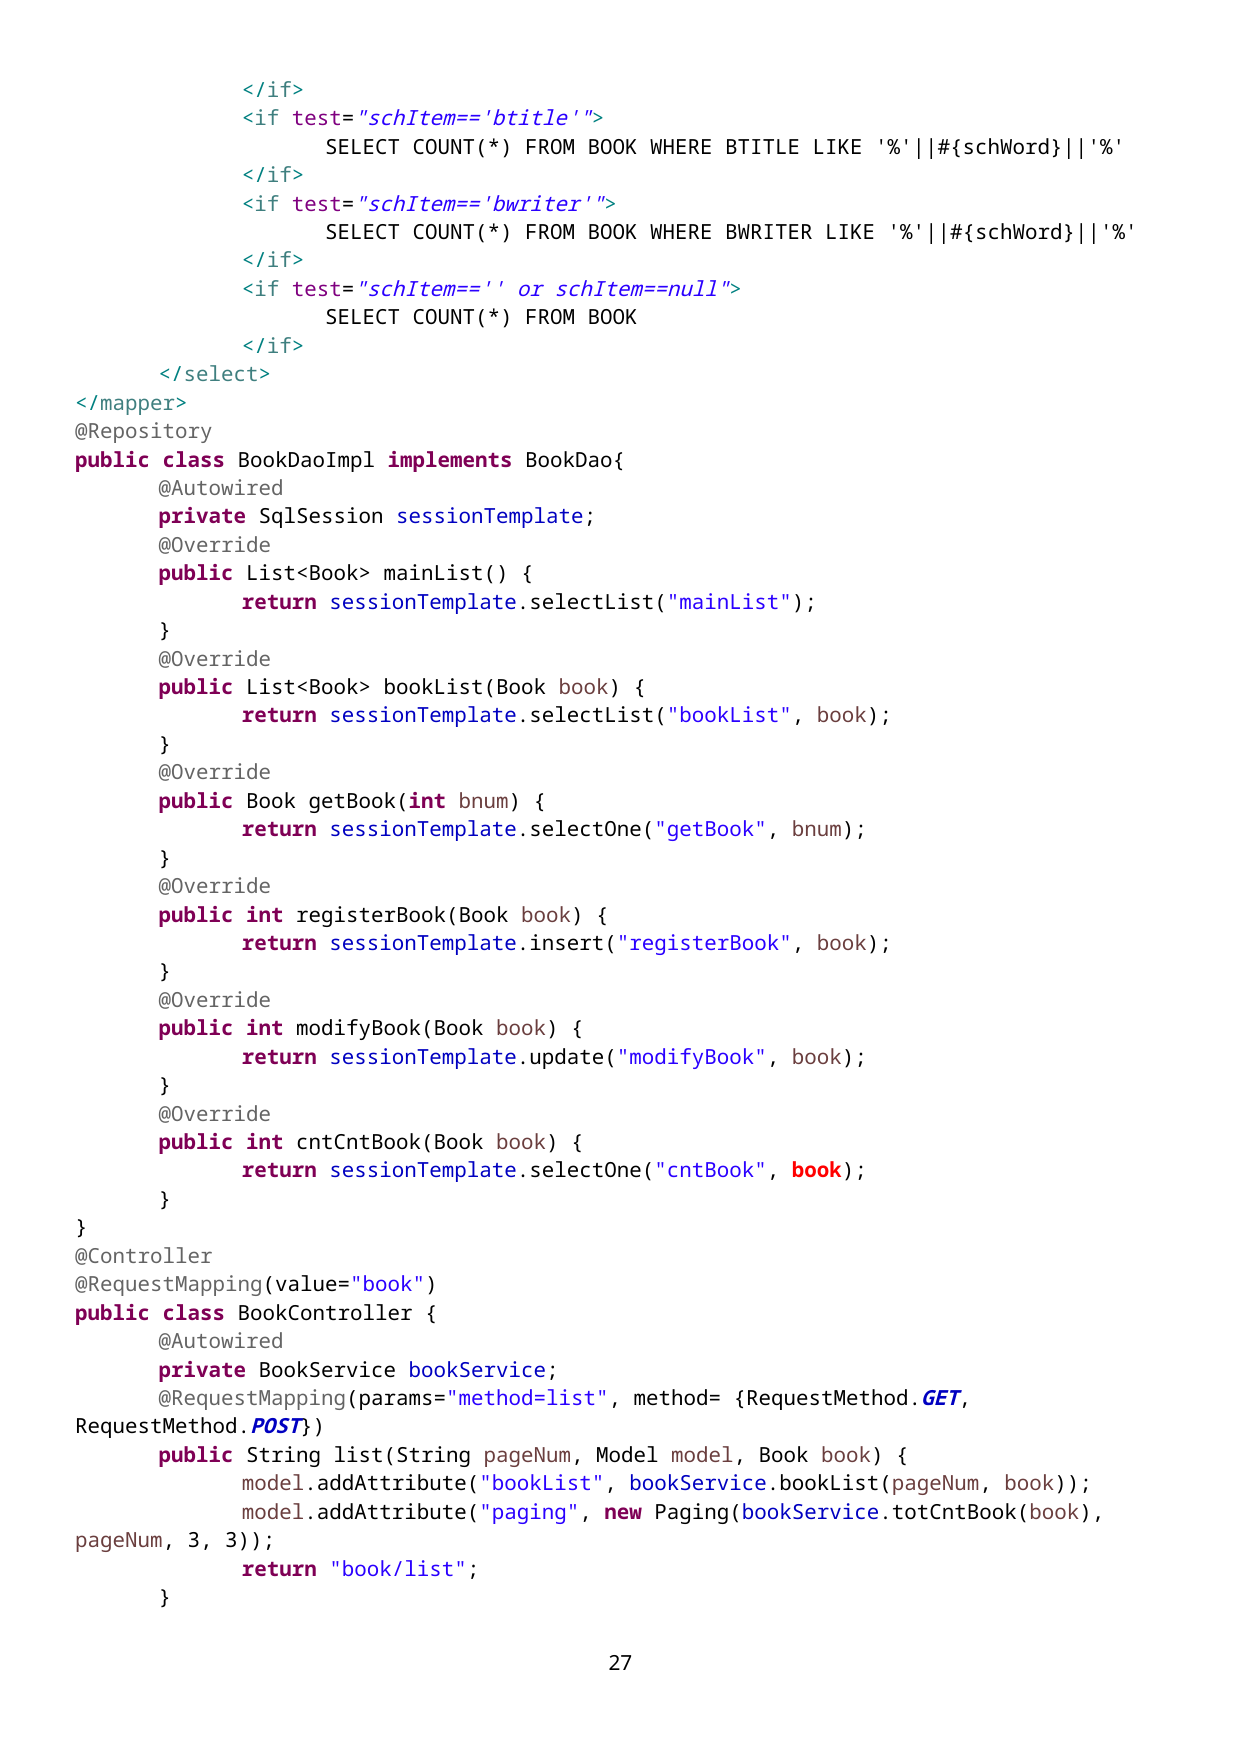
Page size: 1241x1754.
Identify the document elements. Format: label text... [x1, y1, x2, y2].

text return sessionTemplate.selectOne("getBook", bnum); [75, 814, 1165, 843]
text public int modifyBook(Book book) { [75, 1013, 1165, 1042]
text } [75, 729, 1165, 757]
text @Controller [75, 1241, 1165, 1269]
text public int cntCntBook(Book book) { [75, 1127, 1165, 1156]
text SELECT COUNT(*) FROM BOOK WHERE BTITLE LIKE '%'||#{schWord}||'%' [75, 132, 1165, 160]
text @RequestMapping(value="book") [75, 1269, 1165, 1298]
text } [75, 1184, 1165, 1212]
text } [75, 1212, 1165, 1241]
text public int registerBook(Book book) { [75, 900, 1165, 928]
text <if test="schItem=='btitle'"> [75, 103, 1165, 132]
text @Override [75, 757, 1165, 786]
text public List<Book> mainList() { [75, 558, 1165, 587]
text model.addAttribute("bookList", bookService.bookList(pageNum, book)); [75, 1468, 1165, 1497]
text public class BookController { [75, 1298, 1165, 1326]
text @Autowired [75, 1326, 1165, 1355]
text return sessionTemplate.selectList("mainList"); [75, 587, 1165, 615]
text <if test="schItem=='' or schItem==null"> [75, 274, 1165, 302]
text SELECT COUNT(*) FROM BOOK WHERE BWRITER LIKE '%'||#{schWord}||'%' [75, 217, 1165, 246]
text </if> [75, 75, 1165, 103]
text } [75, 1582, 1165, 1611]
text <if test="schItem=='bwriter'"> [75, 189, 1165, 217]
text @Override [75, 1099, 1165, 1127]
text @Override [75, 871, 1165, 900]
text return "book/list"; [75, 1554, 1165, 1582]
text </if> [75, 331, 1165, 359]
text } [75, 615, 1165, 644]
text @Override [75, 530, 1165, 558]
text public class BookDaoImpl implements BookDao{ [75, 445, 1165, 473]
text </mapper> [75, 388, 1165, 416]
text @Override [75, 985, 1165, 1013]
text @Repository [75, 416, 1165, 445]
text return sessionTemplate.update("modifyBook", book); [75, 1042, 1165, 1070]
text </if> [75, 160, 1165, 189]
text </if> [75, 246, 1165, 274]
text SELECT COUNT(*) FROM BOOK [75, 302, 1165, 331]
text @Autowired [75, 473, 1165, 502]
text @RequestMapping(params="method=list", method= {RequestMethod.GET, RequestMethod.POST}) [75, 1383, 1165, 1440]
text } [75, 957, 1165, 985]
text model.addAttribute("paging", new Paging(bookService.totCntBook(book), pageNum, 3, 3)); [75, 1497, 1165, 1554]
text </select> [75, 359, 1165, 388]
text return sessionTemplate.selectOne("cntBook", book); [75, 1156, 1165, 1184]
text public String list(String pageNum, Model model, Book book) { [75, 1440, 1165, 1468]
text private SqlSession sessionTemplate; [75, 502, 1165, 530]
text } [75, 1070, 1165, 1099]
text return sessionTemplate.insert("registerBook", book); [75, 928, 1165, 957]
text } [75, 843, 1165, 871]
text private BookService bookService; [75, 1355, 1165, 1383]
text return sessionTemplate.selectList("bookList", book); [75, 701, 1165, 729]
text public List<Book> bookList(Book book) { [75, 672, 1165, 701]
text @Override [75, 644, 1165, 672]
text public Book getBook(int bnum) { [75, 786, 1165, 814]
